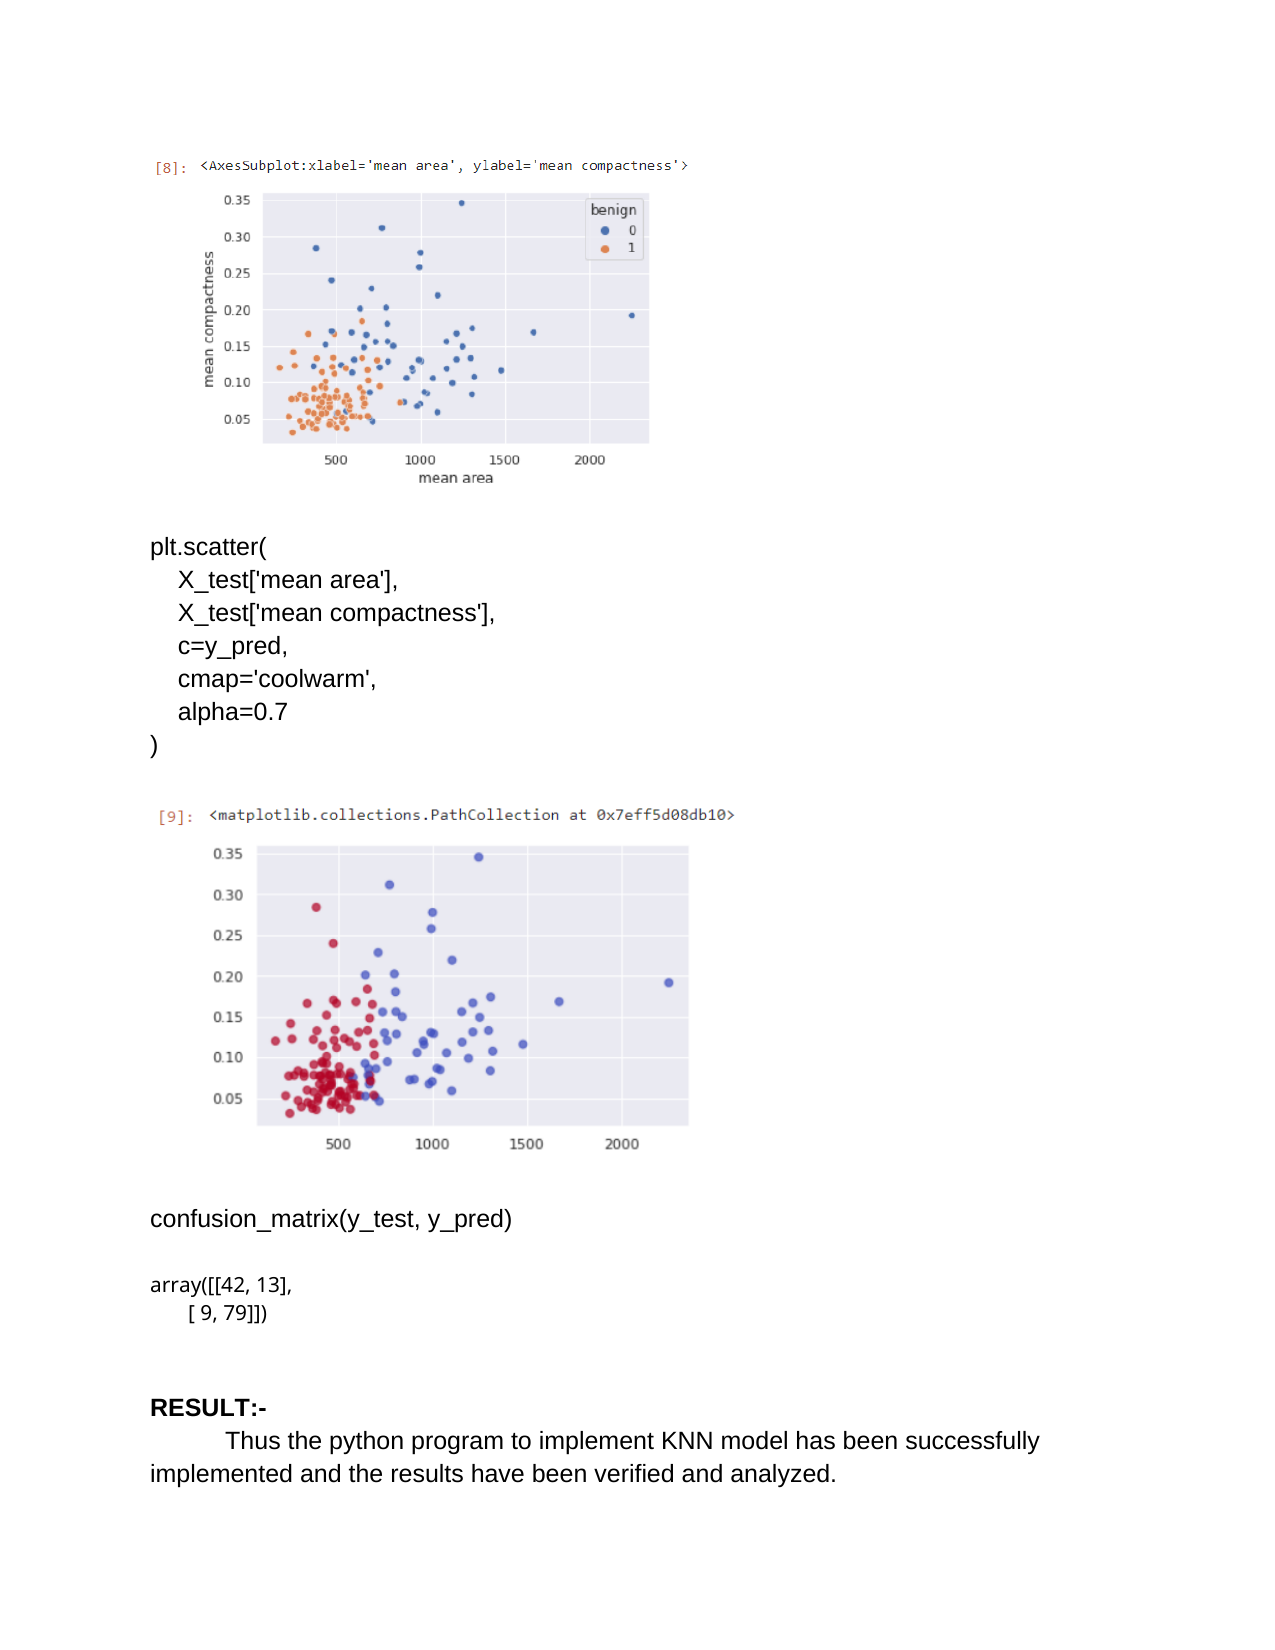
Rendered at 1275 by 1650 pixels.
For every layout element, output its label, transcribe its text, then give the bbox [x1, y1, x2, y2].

text plt.scatter( [150, 532, 1125, 561]
text X_test['mean compactness'], [150, 598, 1125, 627]
text ) [150, 730, 1125, 759]
text cmap='coolwarm', [150, 664, 1125, 693]
text c=y_pred, [150, 631, 1125, 660]
text array([[42, 13], [150, 1270, 1125, 1298]
text alpha=0.7 [150, 697, 1125, 726]
picture [150, 796, 769, 1167]
text confusion_matrix(y_test, y_pred) [150, 1204, 1125, 1232]
picture [150, 150, 697, 495]
text RESULT:- [150, 1393, 1125, 1421]
text Thus the python program to implement KNN model has been successfully implemented and the results have been verified and analyzed. [150, 1426, 1125, 1487]
text [ 9, 79]]) [150, 1298, 1125, 1327]
text X_test['mean area'], [150, 565, 1125, 594]
